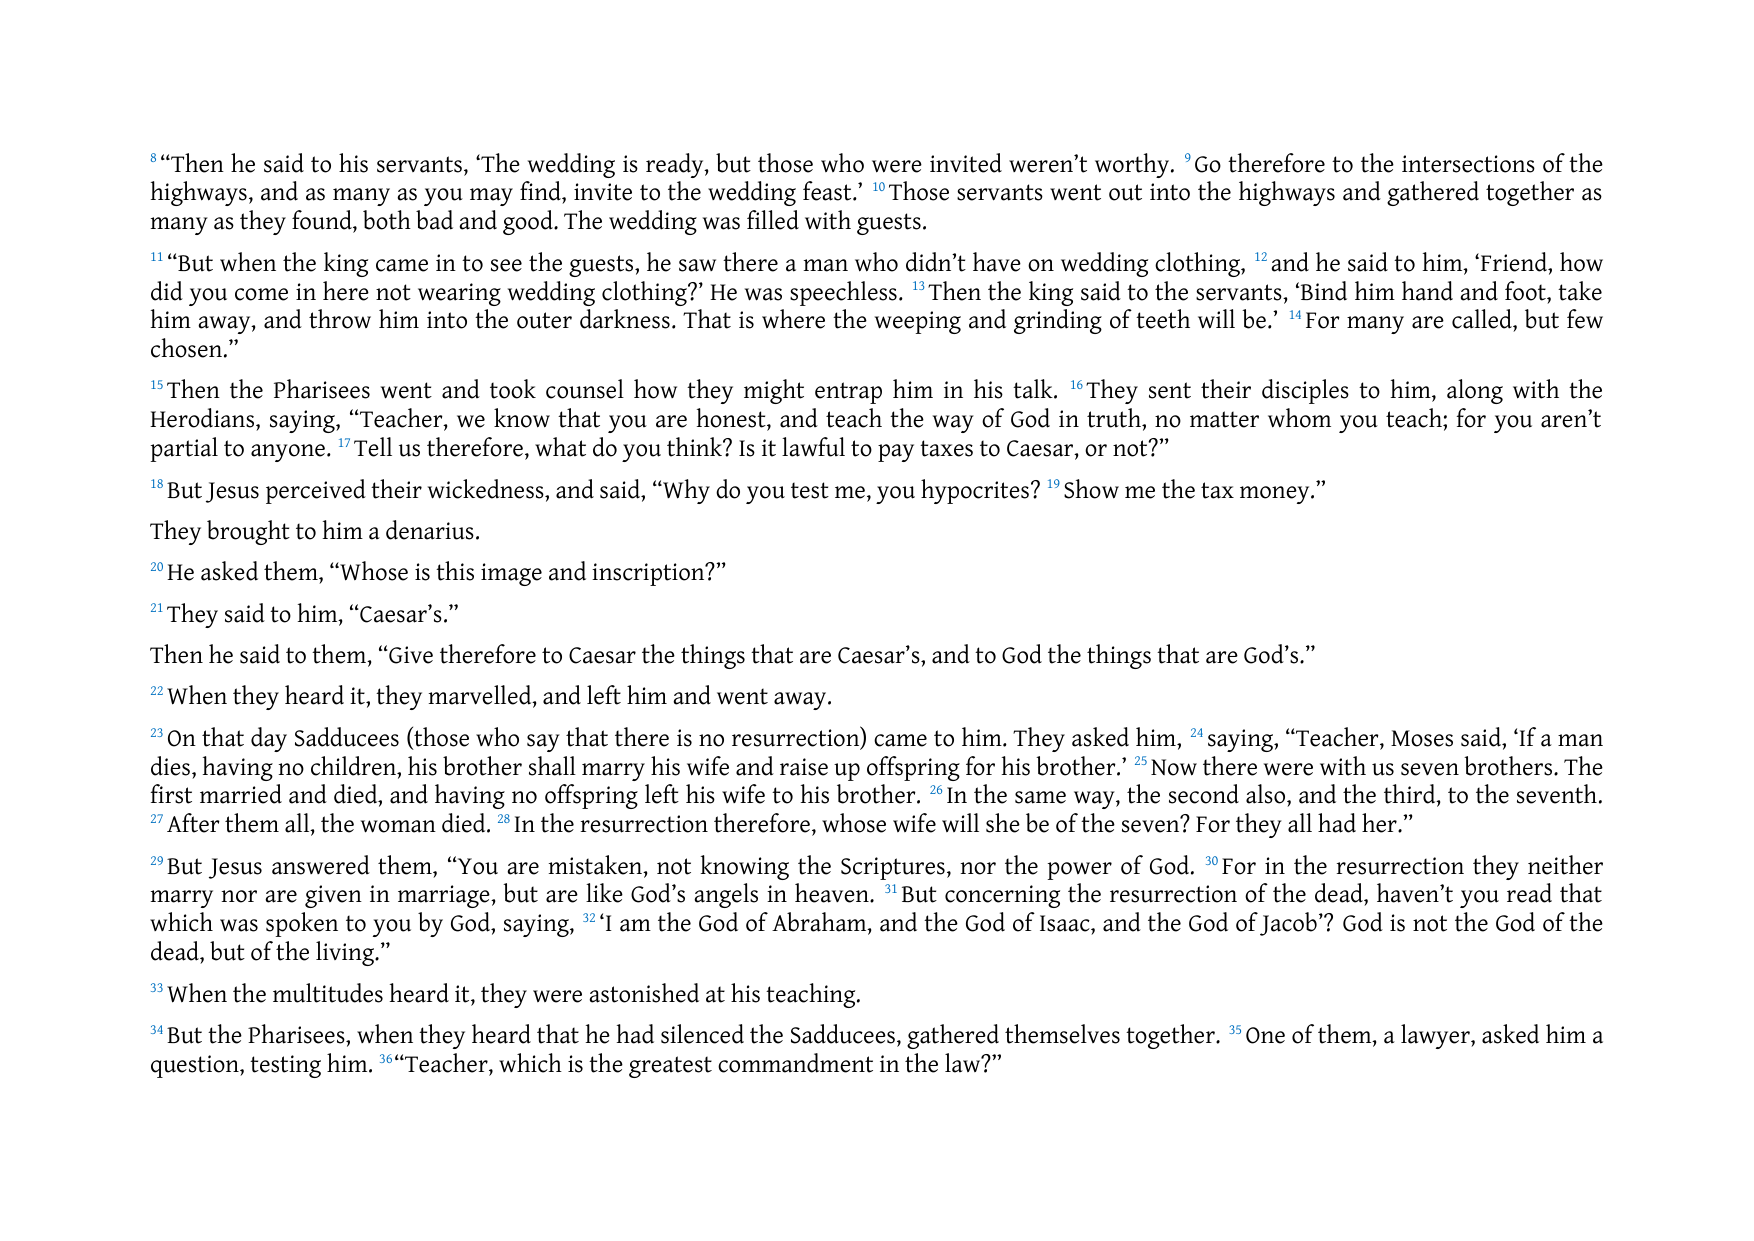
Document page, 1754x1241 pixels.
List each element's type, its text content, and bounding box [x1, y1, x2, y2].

text 21 They said to him, “Caesar’s.” [150, 600, 1604, 629]
text 29 But Jesus answered them, “You are mistaken, not knowing the Scriptures, nor the power of God. 30 For in the resurrection they neither marry nor are given in marriage, but are like God’s angels in heaven. 31 But concerning the resurrection of the dead, haven’t you read that which was spoken to you by God, saying, 32 ‘I am the God of Abraham, and the God of Isaac, and the God of Jacob’? God is not the God of the dead, but of the living.” [150, 852, 1604, 967]
text 18 But Jesus perceived their wickedness, and said, “Why do you test me, you hypocrites? 19 Show me the tax money.” [150, 476, 1604, 505]
text 11 “But when the king came in to see the guests, he saw there a man who didn’t have on wedding clothing, 12 and he said to him, ‘Friend, how did you come in here not wearing wedding clothing?’ He was speechless. 13 Then the king said to the servants, ‘Bind him hand and foot, take him away, and throw him into the outer darkness. That is where the weeping and grinding of teeth will be.’ 14 For many are called, but few chosen.” [150, 249, 1604, 364]
text They brought to him a denarius. [150, 517, 1604, 546]
text 34 But the Pharisees, when they heard that he had silenced the Sadducees, gathered themselves together. 35 One of them, a lawyer, asked him a question, testing him. 36 “Teacher, which is the greatest commandment in the law?” [150, 1021, 1604, 1079]
text 33 When the multitudes heard it, they were astonished at his teaching. [150, 980, 1604, 1009]
text 8 “Then he said to his servants, ‘The wedding is ready, but those who were invited weren’t worthy. 9 Go therefore to the intersections of the highways, and as many as you may find, invite to the wedding feast.’ 10 Those servants went out into the highways and gathered together as many as they found, both bad and good. The wedding was filled with guests. [150, 150, 1604, 237]
text 20 He asked them, “Whose is this image and inscription?” [150, 559, 1604, 588]
text 15 Then the Pharisees went and took counsel how they might entrap him in his talk. 16 They sent their disciples to him, along with the Herodians, saying, “Teacher, we know that you are honest, and teach the way of God in truth, no matter whom you teach; for you aren’t partial to anyone. 17 Tell us therefore, what do you think? Is it lawful to pay taxes to Caesar, or not?” [150, 377, 1604, 463]
text 22 When they heard it, they marvelled, and left him and went away. [150, 683, 1604, 712]
text Then he said to them, “Give therefore to Caesar the things that are Caesar’s, and to God the things that are God’s.” [150, 641, 1604, 670]
text 23 On that day Sadducees (those who say that there is no resurrection) came to him. They asked him, 24 saying, “Teacher, Moses said, ‘If a man dies, having no children, his brother shall marry his wife and raise up offspring for his brother.’ 25 Now there were with us seven brothers. The first married and died, and having no offspring left his wife to his brother. 26 In the same way, the second also, and the third, to the seventh. 27 After them all, the woman died. 28 In the resurrection therefore, whose wife will she be of the seven? For they all had her.” [150, 724, 1604, 839]
